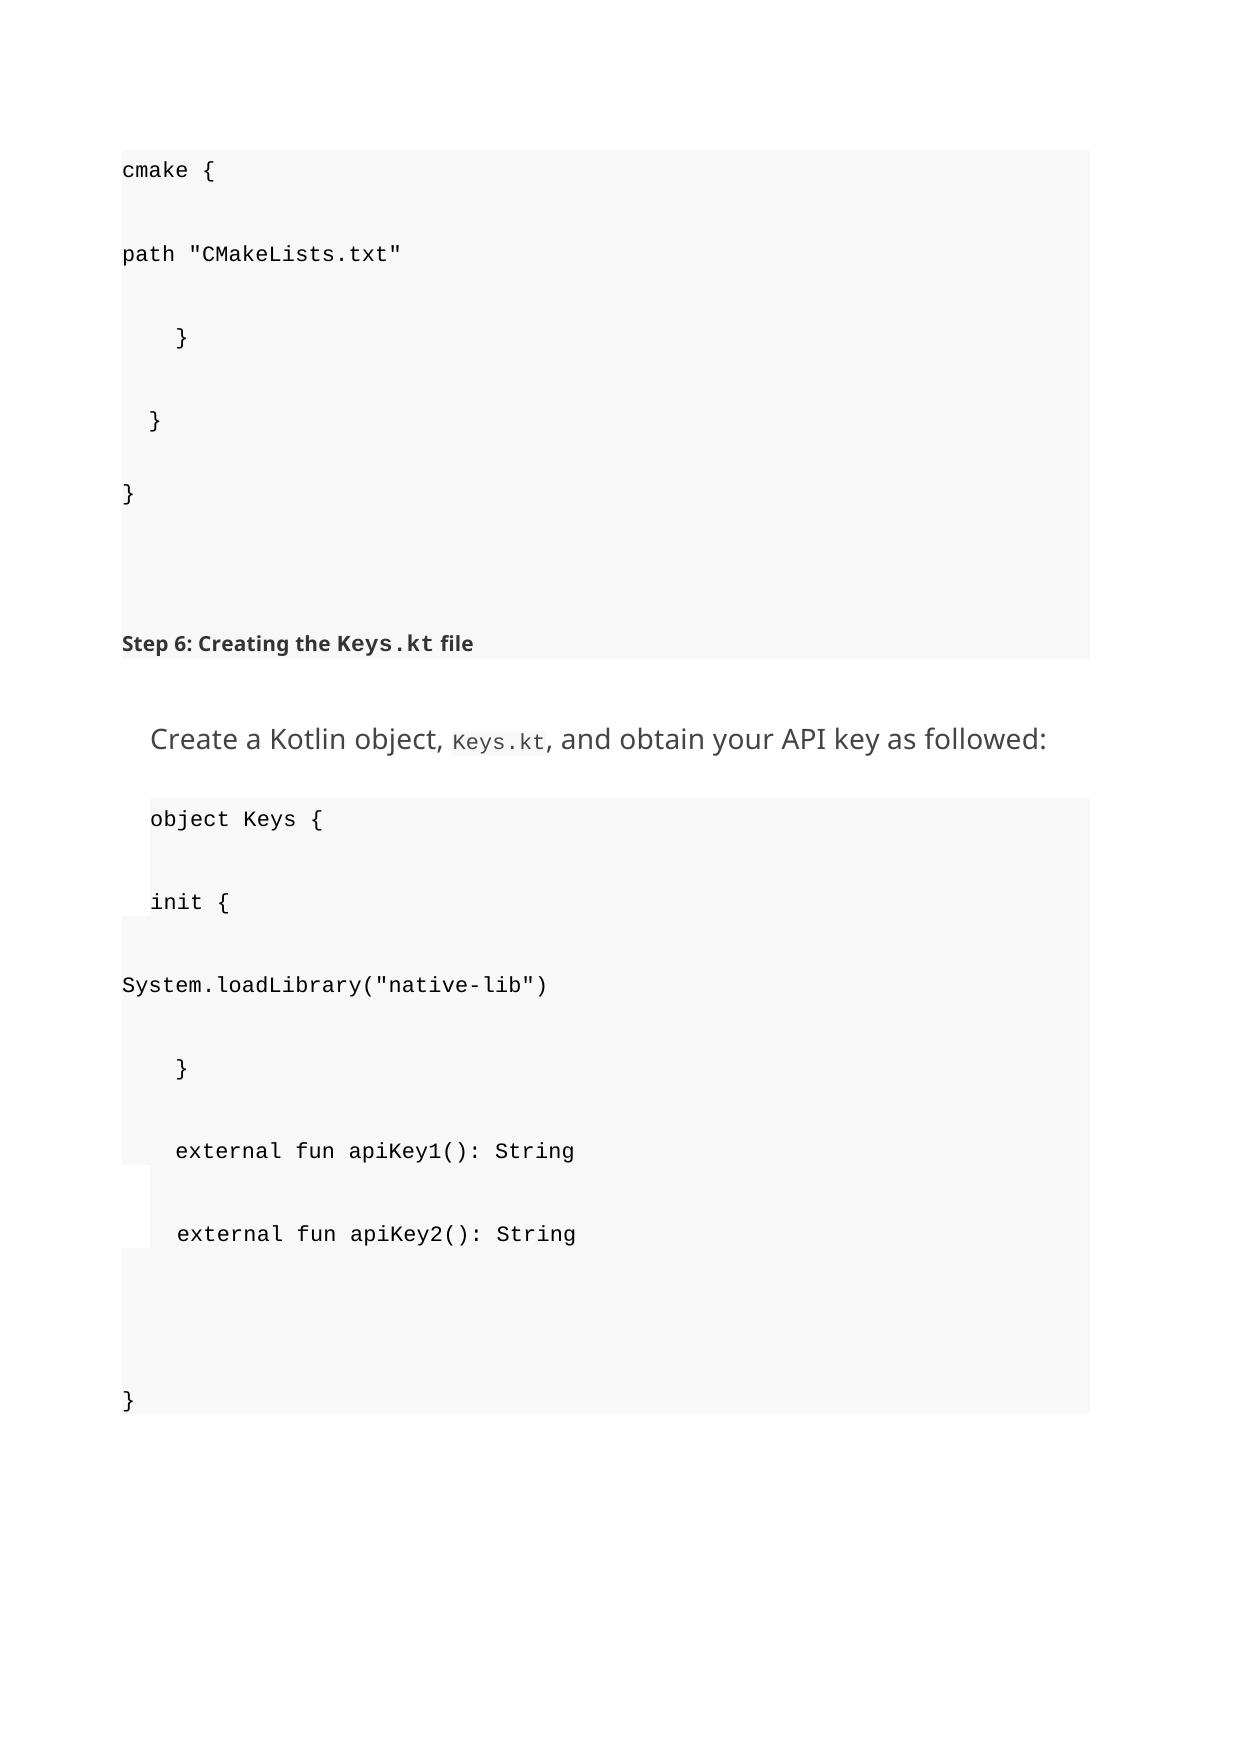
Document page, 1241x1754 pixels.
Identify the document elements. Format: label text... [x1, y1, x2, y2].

text Create a Kotlin object, Keys.kt, and obtain your API key as followed: [150, 707, 1090, 757]
text } [122, 482, 1090, 507]
text } [122, 1047, 1090, 1082]
text } [122, 1380, 1090, 1414]
text external fun apiKey2(): String [150, 1214, 1090, 1248]
text path "CMakeLists.txt" [122, 233, 1090, 267]
text System.loadLibrary("native-lib") [122, 964, 1090, 999]
text init { [150, 881, 1090, 916]
text cmake { [122, 150, 1090, 184]
text object Keys { [150, 798, 1090, 832]
text } [122, 399, 1090, 434]
text external fun apiKey1(): String [122, 1131, 1090, 1165]
text Step 6: Creating the Keys.kt file [122, 629, 1090, 659]
text } [122, 316, 1090, 351]
